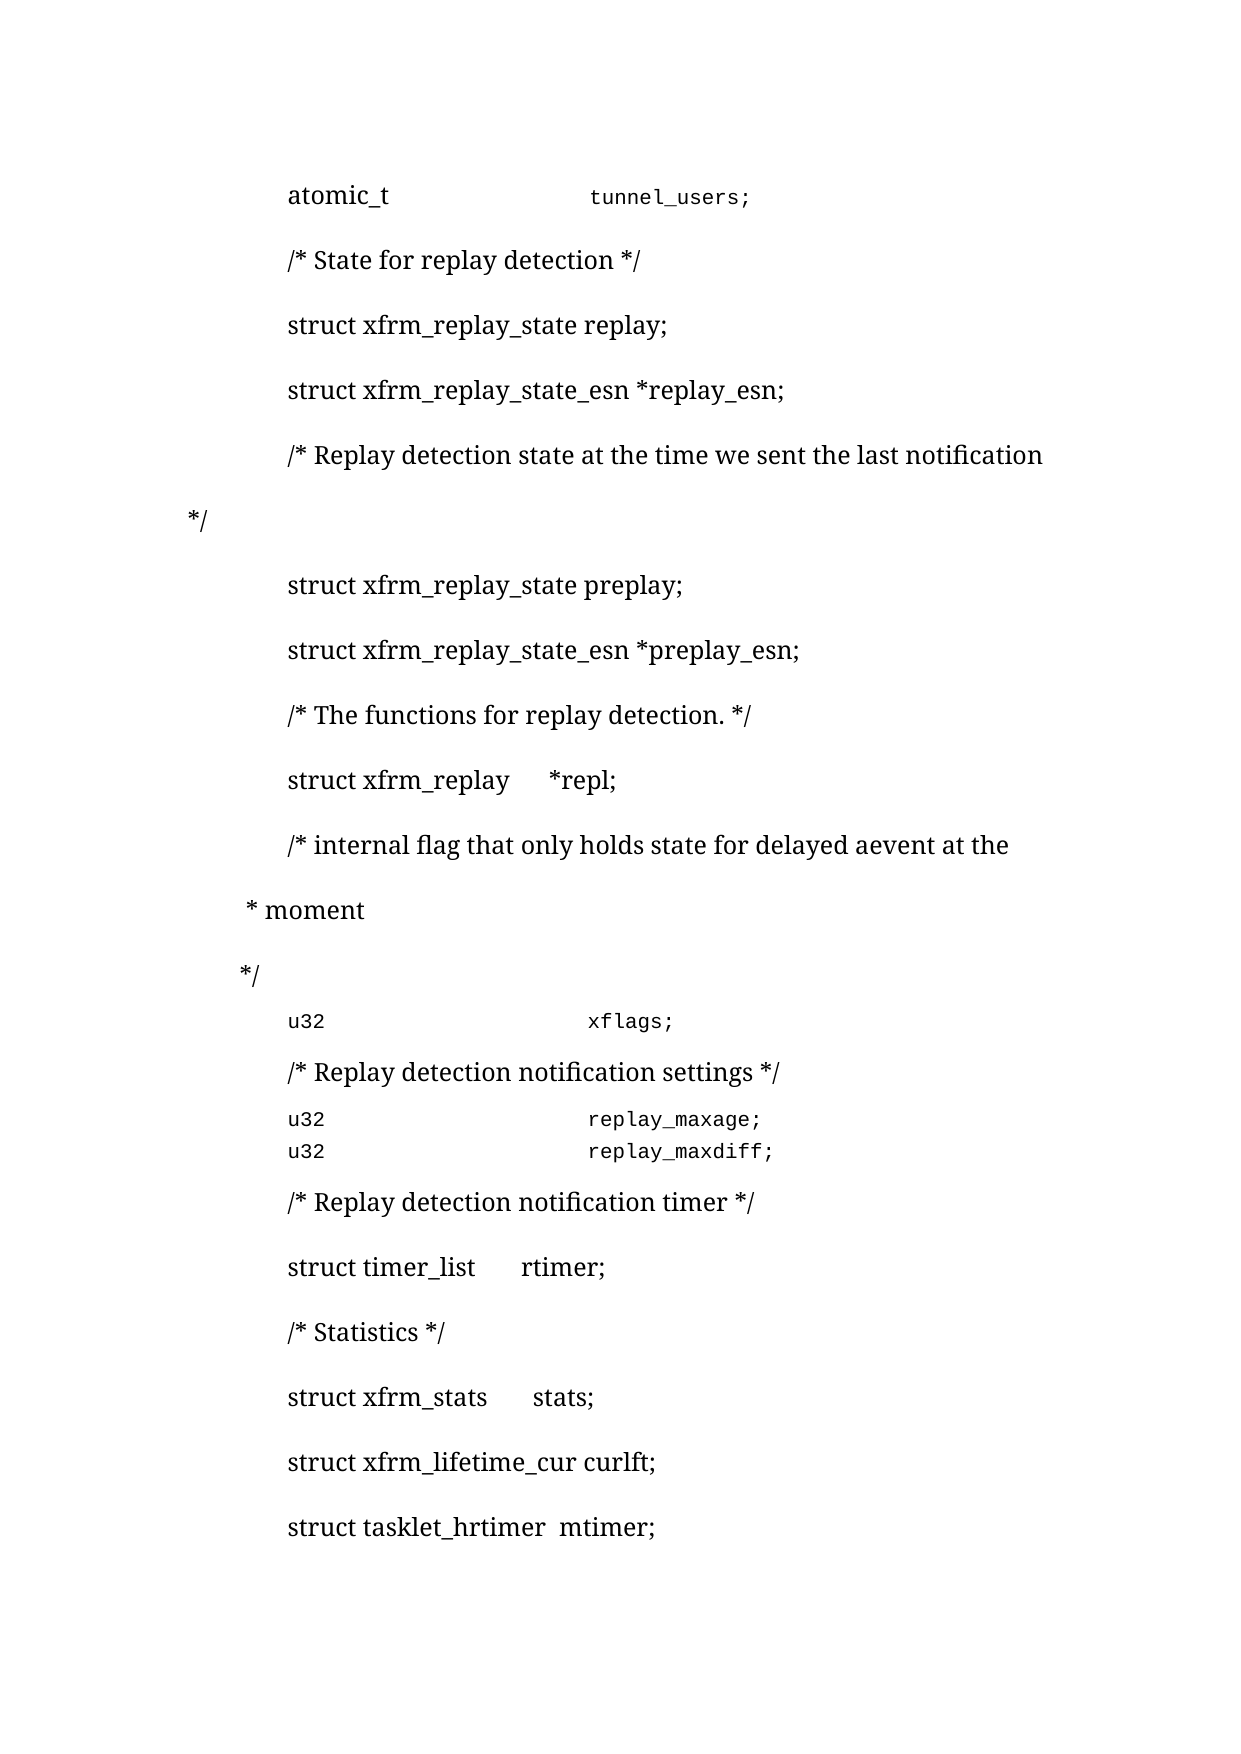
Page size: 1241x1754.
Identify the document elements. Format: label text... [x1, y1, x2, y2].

text struct xfrm_replay_state_esn *preplay_esn; [187, 617, 1053, 682]
text /* The functions for replay detection. */ [187, 682, 1053, 747]
text /* Replay detection notification timer */ [187, 1169, 1053, 1234]
text /* Replay detection notification settings */ [187, 1039, 1053, 1104]
text u32 xflags; [187, 1007, 1053, 1039]
text atomic_t tunnel_users; [187, 162, 1053, 227]
text struct xfrm_lifetime_cur curlft; [187, 1429, 1053, 1494]
text /* Statistics */ [187, 1299, 1053, 1364]
text struct xfrm_replay_state_esn *replay_esn; [187, 357, 1053, 422]
text /* State for replay detection */ [187, 227, 1053, 292]
text u32 replay_maxdiff; [187, 1137, 1053, 1169]
text */ [187, 942, 1053, 1007]
text u32 replay_maxage; [187, 1104, 1053, 1137]
text /* internal flag that only holds state for delayed aevent at the [187, 812, 1053, 877]
text struct xfrm_replay_state replay; [187, 292, 1053, 357]
text struct xfrm_replay_state preplay; [187, 552, 1053, 617]
text struct tasklet_hrtimer mtimer; [187, 1494, 1053, 1559]
text struct timer_list rtimer; [187, 1234, 1053, 1299]
text struct xfrm_replay *repl; [187, 747, 1053, 812]
text * moment [187, 877, 1053, 942]
text /* Replay detection state at the time we sent the last notification */ [187, 422, 1053, 552]
text struct xfrm_stats stats; [187, 1364, 1053, 1429]
